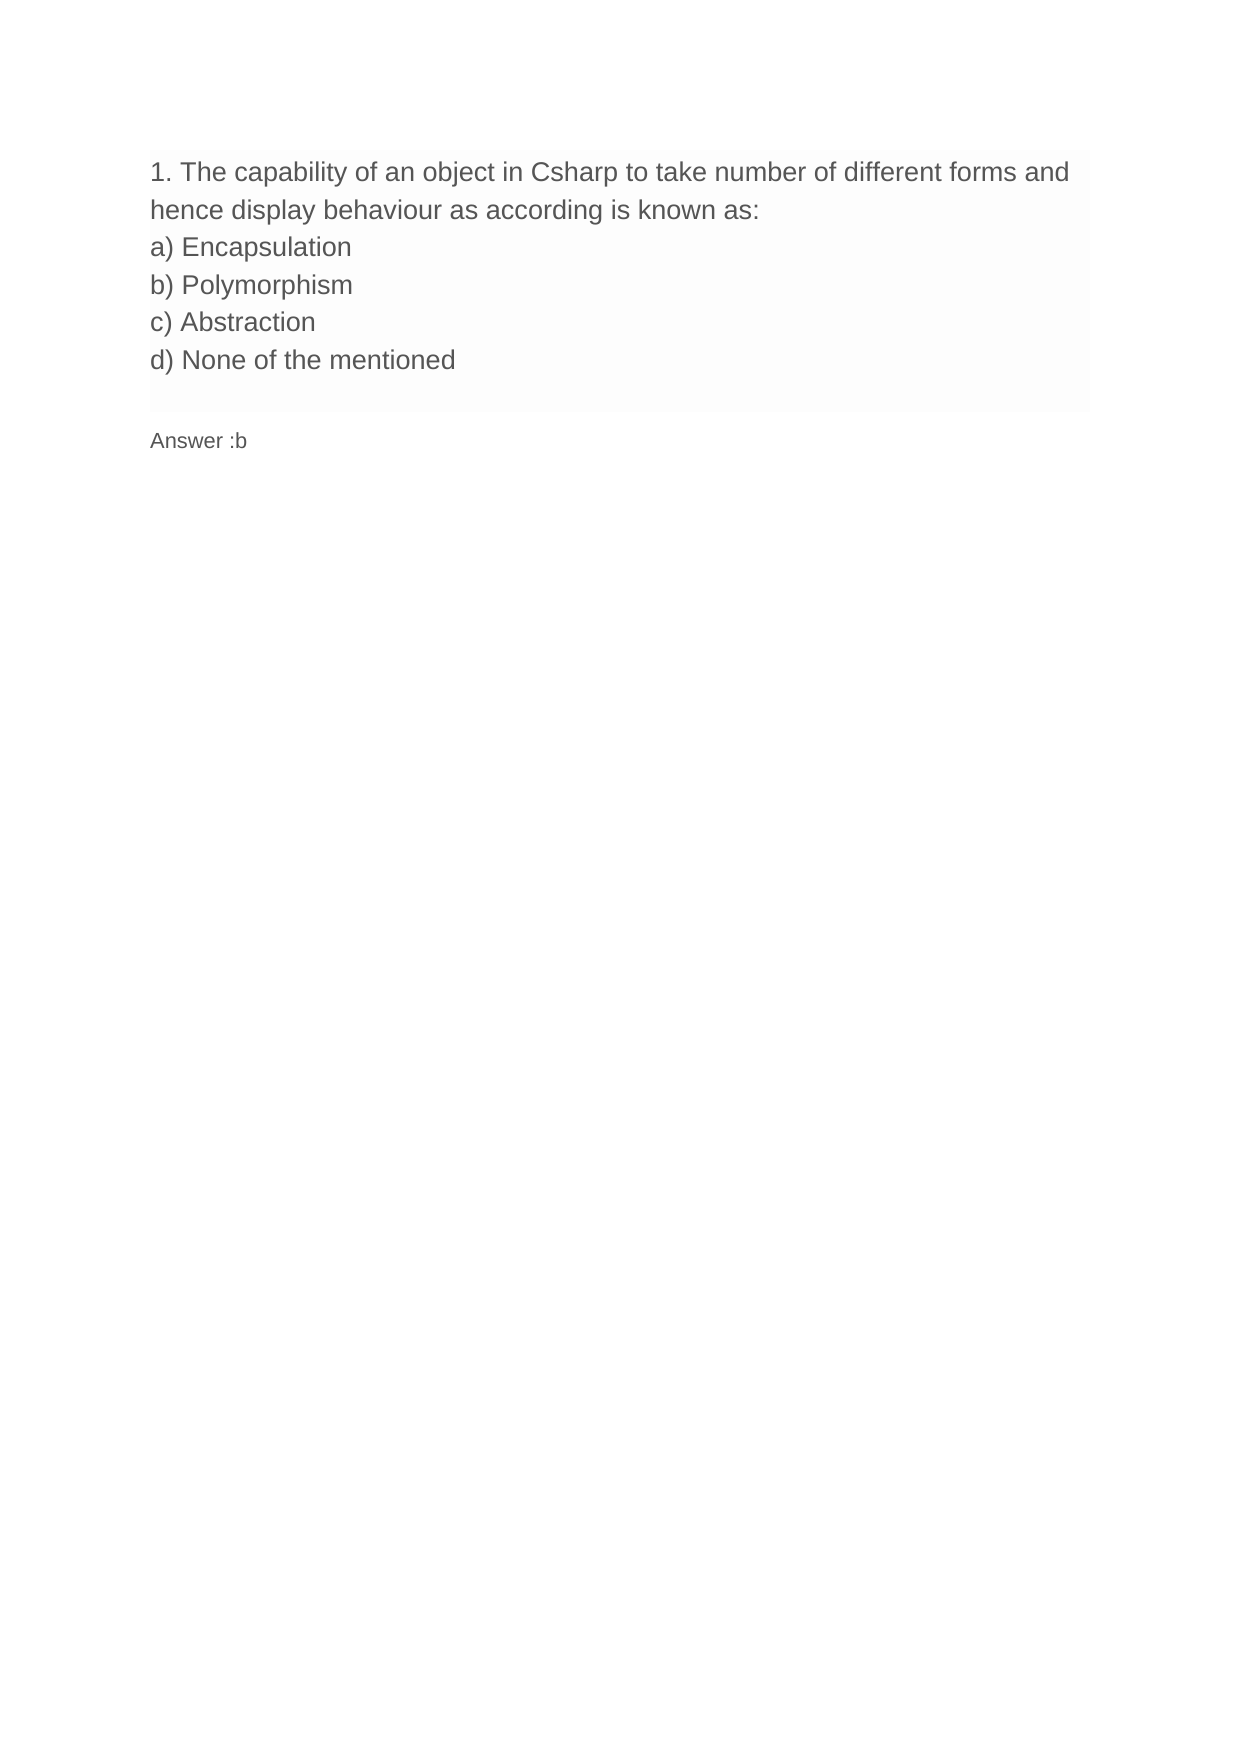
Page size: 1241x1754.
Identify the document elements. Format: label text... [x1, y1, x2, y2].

text 1. The capability of an object in Csharp to take number of different forms and hence display behaviour as according is known as: a) Encapsulation b) Polymorphism c) Abstraction d) None of the mentioned [150, 150, 1090, 412]
text Answer :b [150, 428, 1090, 486]
